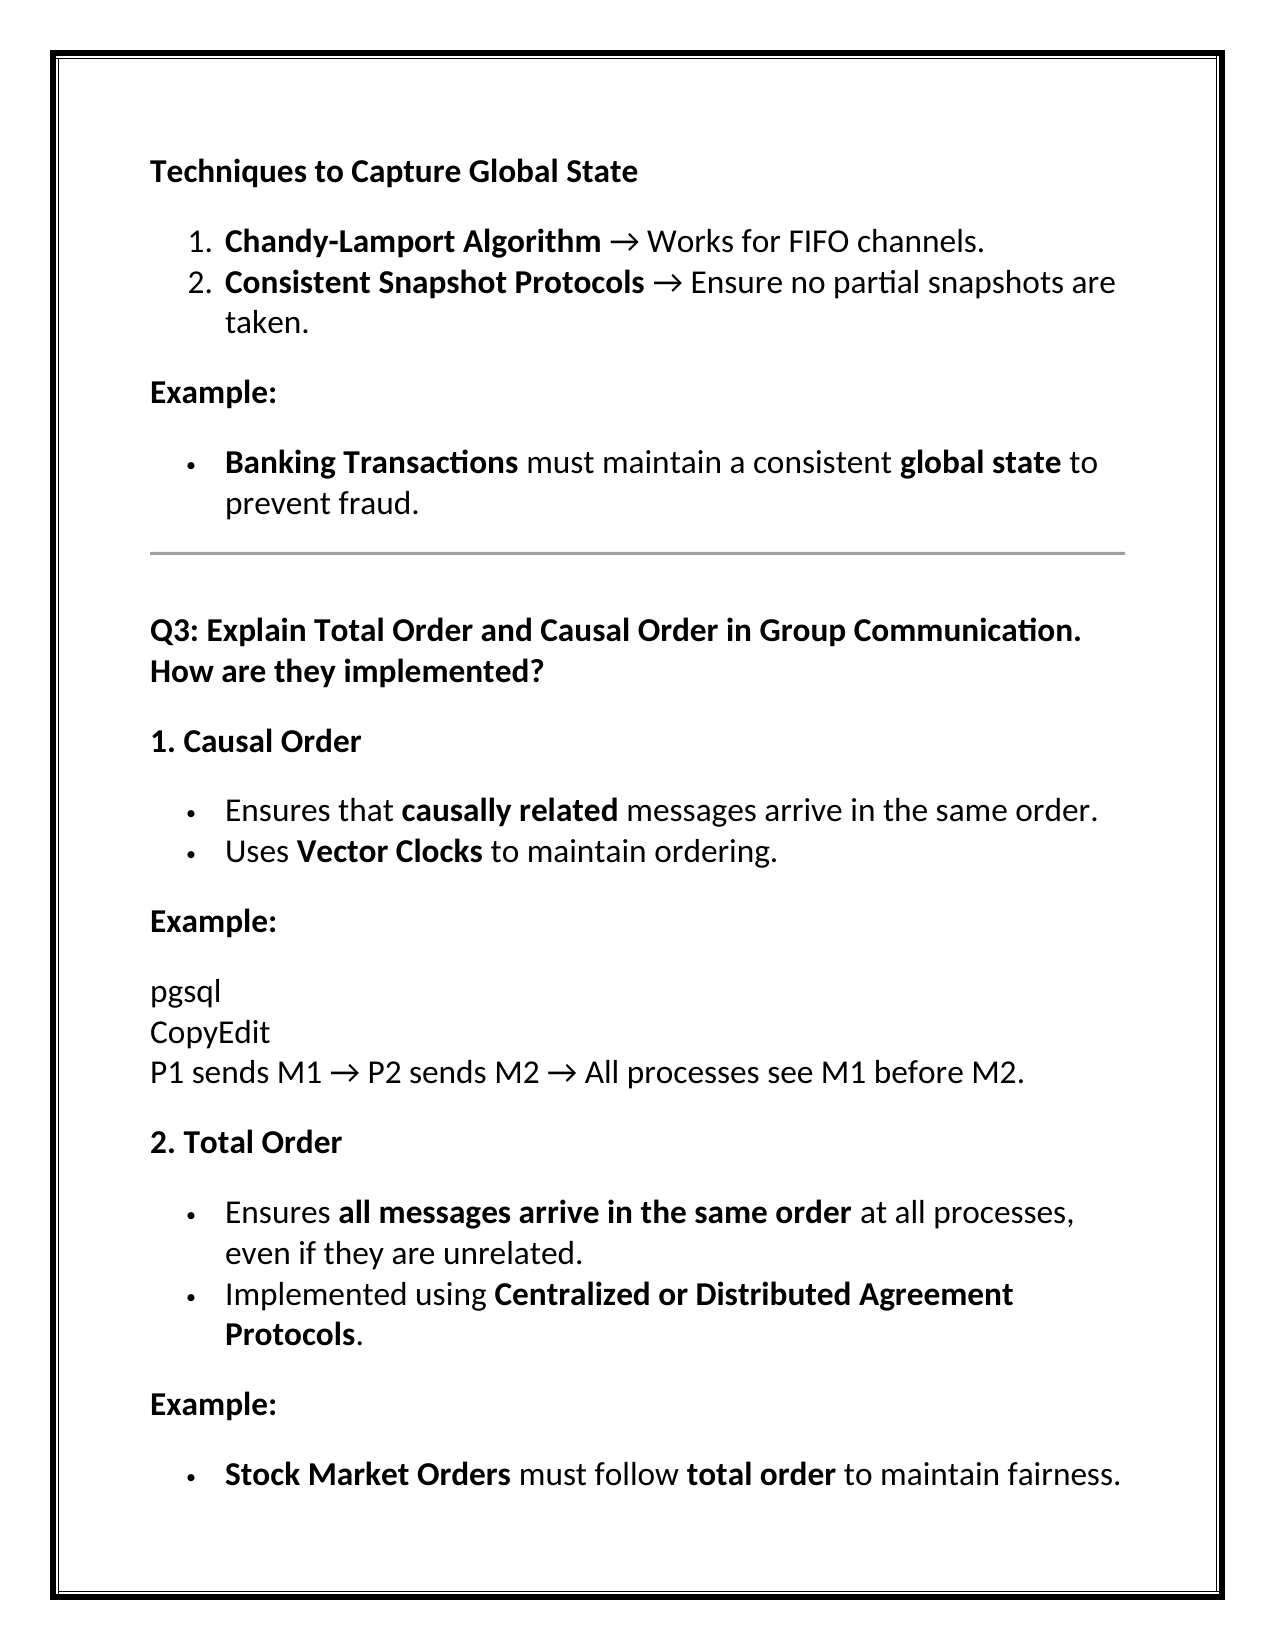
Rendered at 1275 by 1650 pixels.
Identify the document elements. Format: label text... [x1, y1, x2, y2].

text Example: [150, 371, 1125, 412]
text Techniques to Capture Global State [150, 150, 1125, 191]
list Implemented using Centralized or Distributed Agreement Protocols. [187, 1273, 1125, 1354]
text 2. Total Order [150, 1121, 1125, 1162]
text Example: [150, 900, 1125, 941]
list Consistent Snapshot Protocols → Ensure no partial snapshots are taken. [187, 261, 1125, 342]
text Example: [150, 1383, 1125, 1424]
text Q3: Explain Total Order and Causal Order in Group Communication. How are they implemented? [150, 609, 1125, 690]
list Ensures all messages arrive in the same order at all processes, even if they are unrelated. [187, 1191, 1125, 1273]
list Banking Transactions must maintain a consistent global state to prevent fraud. [187, 441, 1125, 523]
list Uses Vector Clocks to maintain ordering. [187, 830, 1125, 871]
list Stock Market Orders must follow total order to maintain fairness. [187, 1453, 1125, 1494]
text P1 sends M1 → P2 sends M2 → All processes see M1 before M2. [150, 1051, 1125, 1092]
text pgsql [150, 970, 1125, 1011]
text CopyEdit [150, 1011, 1125, 1051]
list Ensures that causally related messages arrive in the same order. [187, 789, 1125, 830]
text 1. Causal Order [150, 719, 1125, 760]
list Chandy-Lamport Algorithm → Works for FIFO channels. [187, 220, 1125, 261]
